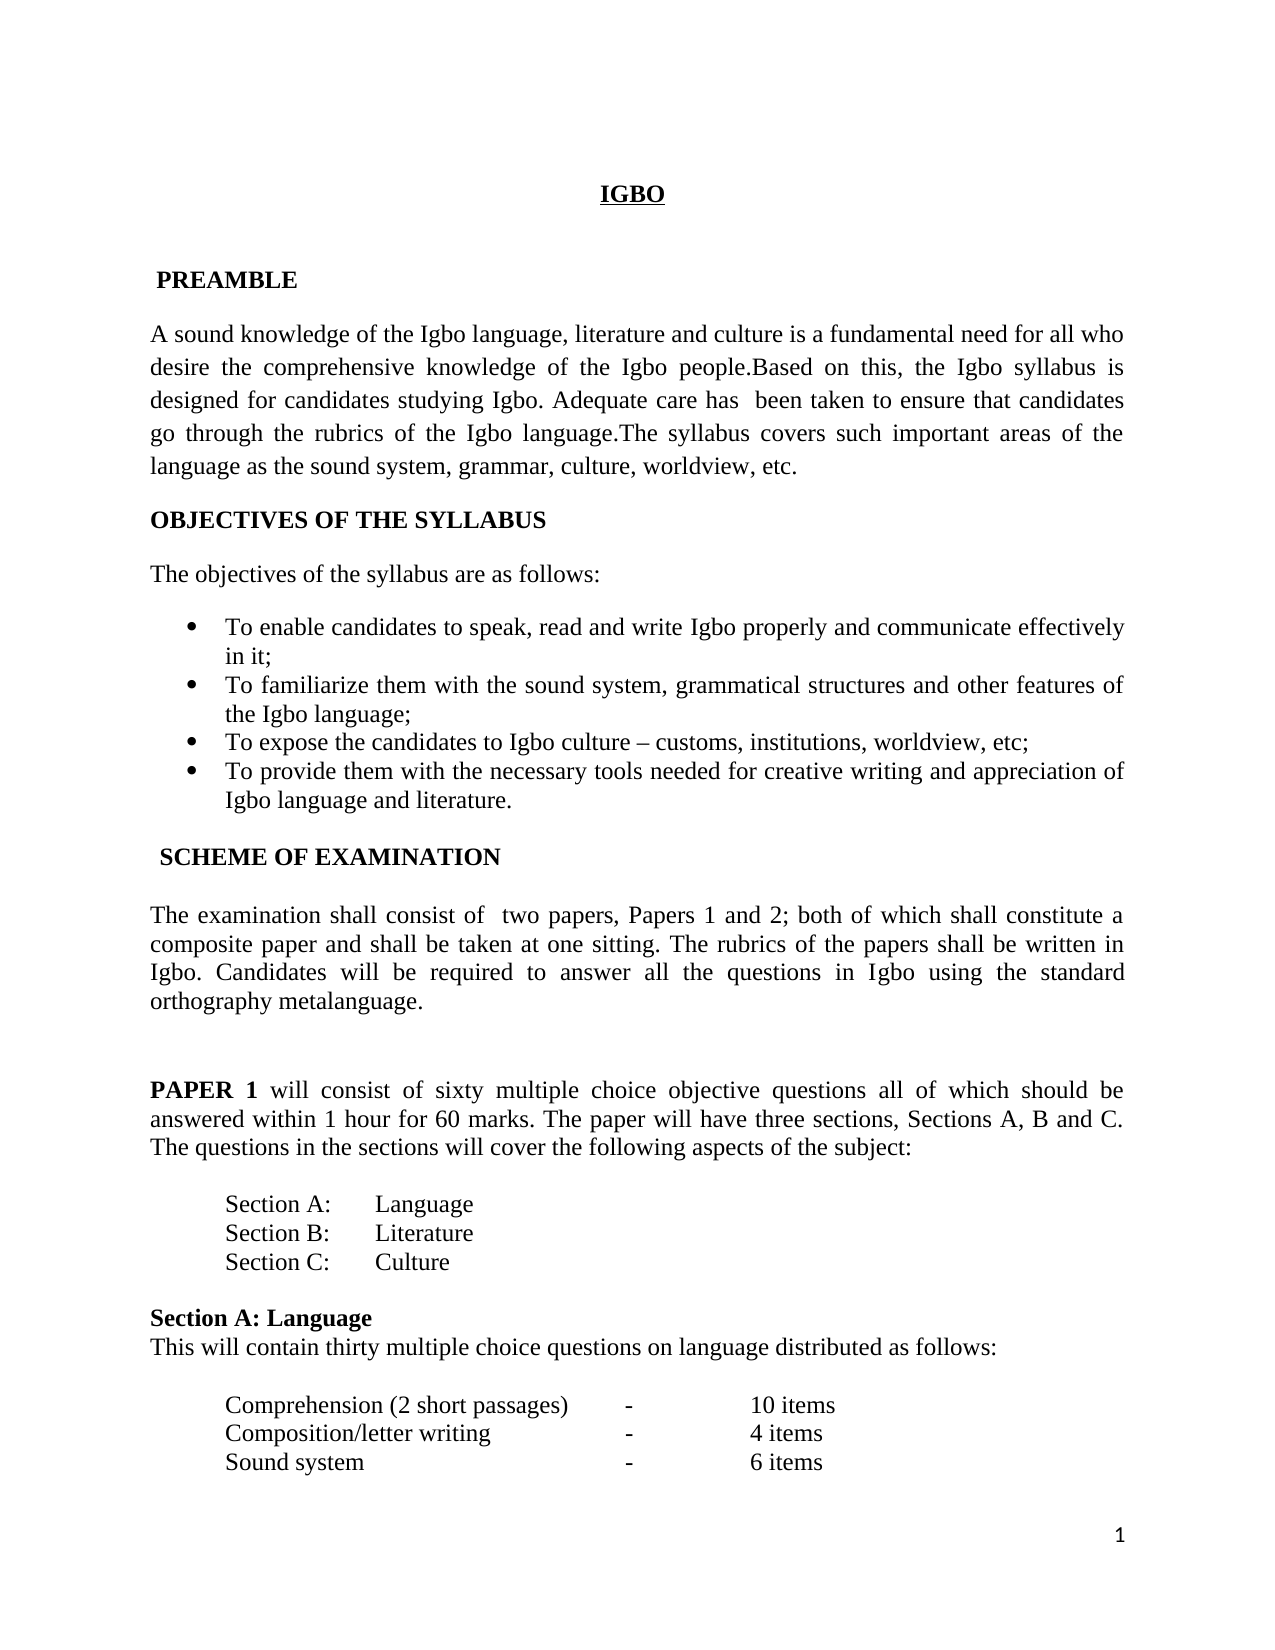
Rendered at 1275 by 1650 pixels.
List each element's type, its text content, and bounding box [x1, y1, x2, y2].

text PREAMBLE [150, 265, 1125, 294]
text Section B: Literature [150, 1218, 1125, 1247]
text Composition/letter writing - 4 items [150, 1418, 1125, 1447]
text Sound system - 6 items [150, 1447, 1125, 1476]
text Section A: Language [150, 1303, 1125, 1332]
list To familiarize them with the sound system, grammatical structures and other features of the Igbo language; [187, 670, 1125, 727]
text IGBO [150, 179, 1125, 207]
text The examination shall consist of two papers, Papers 1 and 2; both of which shall constitute a composite paper and shall be taken at one sitting. The rubrics of the papers shall be written in Igbo. Candidates will be required to answer all the questions in Igbo using the standard orthography metalanguage. [150, 900, 1125, 1015]
text PAPER 1 will consist of sixty multiple choice objective questions all of which should be answered within 1 hour for 60 marks. The paper will have three sections, Sections A, B and C. The questions in the sections will cover the following aspects of the subject: [150, 1075, 1125, 1161]
text Section A: Language [150, 1189, 1125, 1218]
text A sound knowledge of the Igbo language, literature and culture is a fundamental need for all who desire the comprehensive knowledge of the Igbo people.Based on this, the Igbo syllabus is designed for candidates studying Igbo. Adequate care has been taken to ensure that candidates go through the rubrics of the Igbo language.The syllabus covers such important areas of the language as the sound system, grammar, culture, worldview, etc. [150, 319, 1125, 480]
text Section C: Culture [150, 1247, 1125, 1275]
text Comprehension (2 short passages) - 10 items [150, 1390, 1125, 1418]
text OBJECTIVES OF THE SYLLABUS [150, 505, 1125, 533]
text This will contain thirty multiple choice questions on language distributed as follows: [150, 1332, 1125, 1361]
list To expose the candidates to Igbo culture – customs, institutions, worldview, etc; [187, 727, 1125, 756]
list To provide them with the necessary tools needed for creative writing and appreciation of Igbo language and literature. [187, 756, 1125, 814]
text The objectives of the syllabus are as follows: [150, 559, 1125, 587]
text SCHEME OF EXAMINATION [159, 842, 1125, 871]
list To enable candidates to speak, read and write Igbo properly and communicate effectively in it; [187, 612, 1125, 670]
